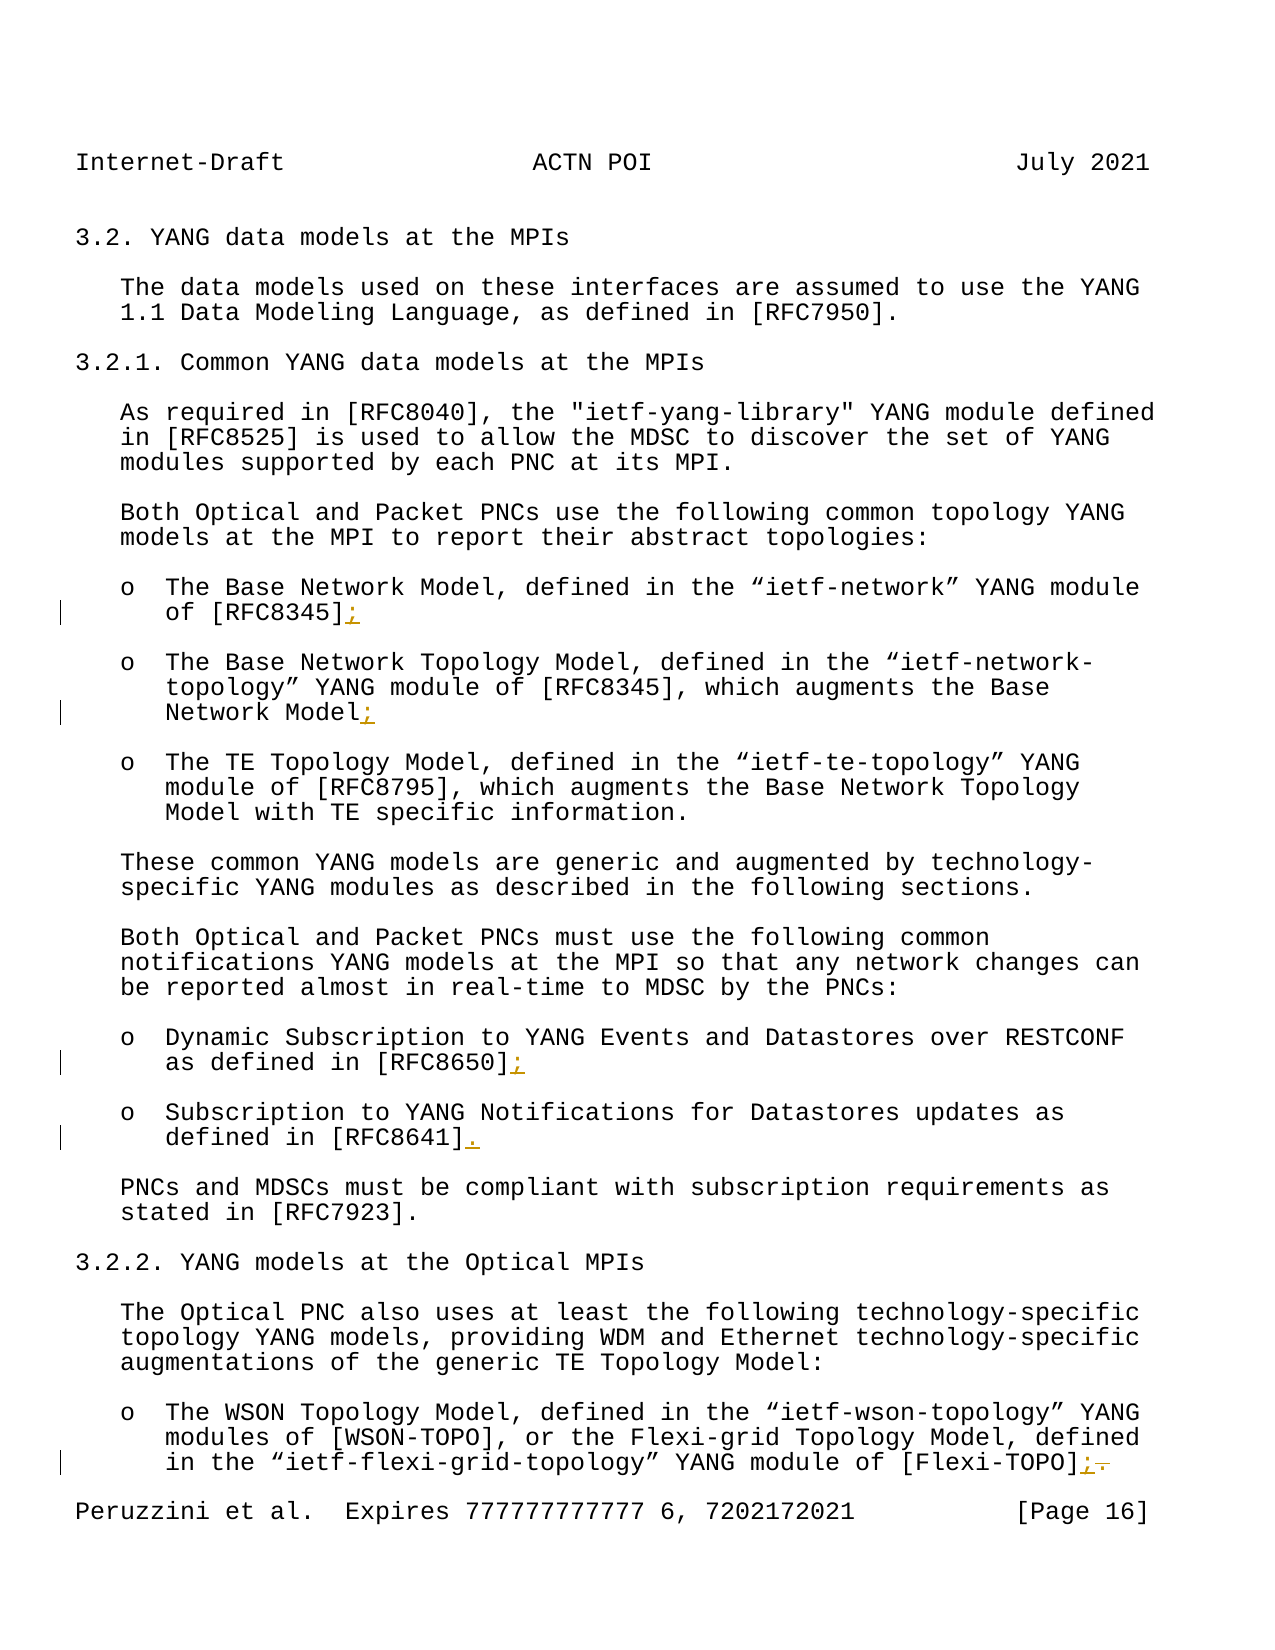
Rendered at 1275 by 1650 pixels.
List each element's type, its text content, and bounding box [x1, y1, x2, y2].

subtitle YANG models at the Optical MPIs [75, 1250, 1155, 1275]
list PNCs and MDSCs must be compliant with subscription requirements as stated in [RFC7923]. [120, 1175, 1155, 1225]
list The Base Network Topology Model, defined in the “ietf-network-topology” YANG module of [RFC8345], which augments the Base Network Model [120, 650, 1155, 725]
text Both Optical and Packet PNCs must use the following common notifications YANG models at the MPI so that any network changes can be reported almost in real-time to MDSC by the PNCs: [120, 925, 1155, 1000]
text The data models used on these interfaces are assumed to use the YANG 1.1 Data Modeling Language, as defined in [RFC7950]. [120, 275, 1155, 325]
list The TE Topology Model, defined in the “ietf-te-topology” YANG module of [RFC8795], which augments the Base Network Topology Model with TE specific information. [120, 750, 1155, 825]
list The Base Network Model, defined in the “ietf-network” YANG module of [RFC8345] [120, 575, 1155, 625]
text These common YANG models are generic and augmented by technology-specific YANG modules as described in the following sections. [120, 850, 1155, 900]
list Subscription to YANG Notifications for Datastores updates as defined in [RFC8641] [120, 1100, 1155, 1150]
list Dynamic Subscription to YANG Events and Datastores over RESTCONF as defined in [RFC8650] [120, 1025, 1155, 1075]
list The Optical PNC also uses at least the following technology-specific topology YANG models, providing WDM and Ethernet technology-specific augmentations of the generic TE Topology Model: [120, 1300, 1155, 1375]
subtitle YANG data models at the MPIs [75, 225, 1155, 250]
text As required in [RFC8040], the "ietf-yang-library" YANG module defined in [RFC8525] is used to allow the MDSC to discover the set of YANG modules supported by each PNC at its MPI. [120, 400, 1155, 475]
subtitle Common YANG data models at the MPIs [75, 350, 1155, 375]
list The WSON Topology Model, defined in the “ietf-wson-topology” YANG modules of [WSON-TOPO], or the Flexi-grid Topology Model, defined in the “ietf-flexi-grid-topology” YANG module of [Flexi-TOPO] [120, 1400, 1155, 1475]
text Both Optical and Packet PNCs use the following common topology YANG models at the MPI to report their abstract topologies: [120, 500, 1155, 550]
